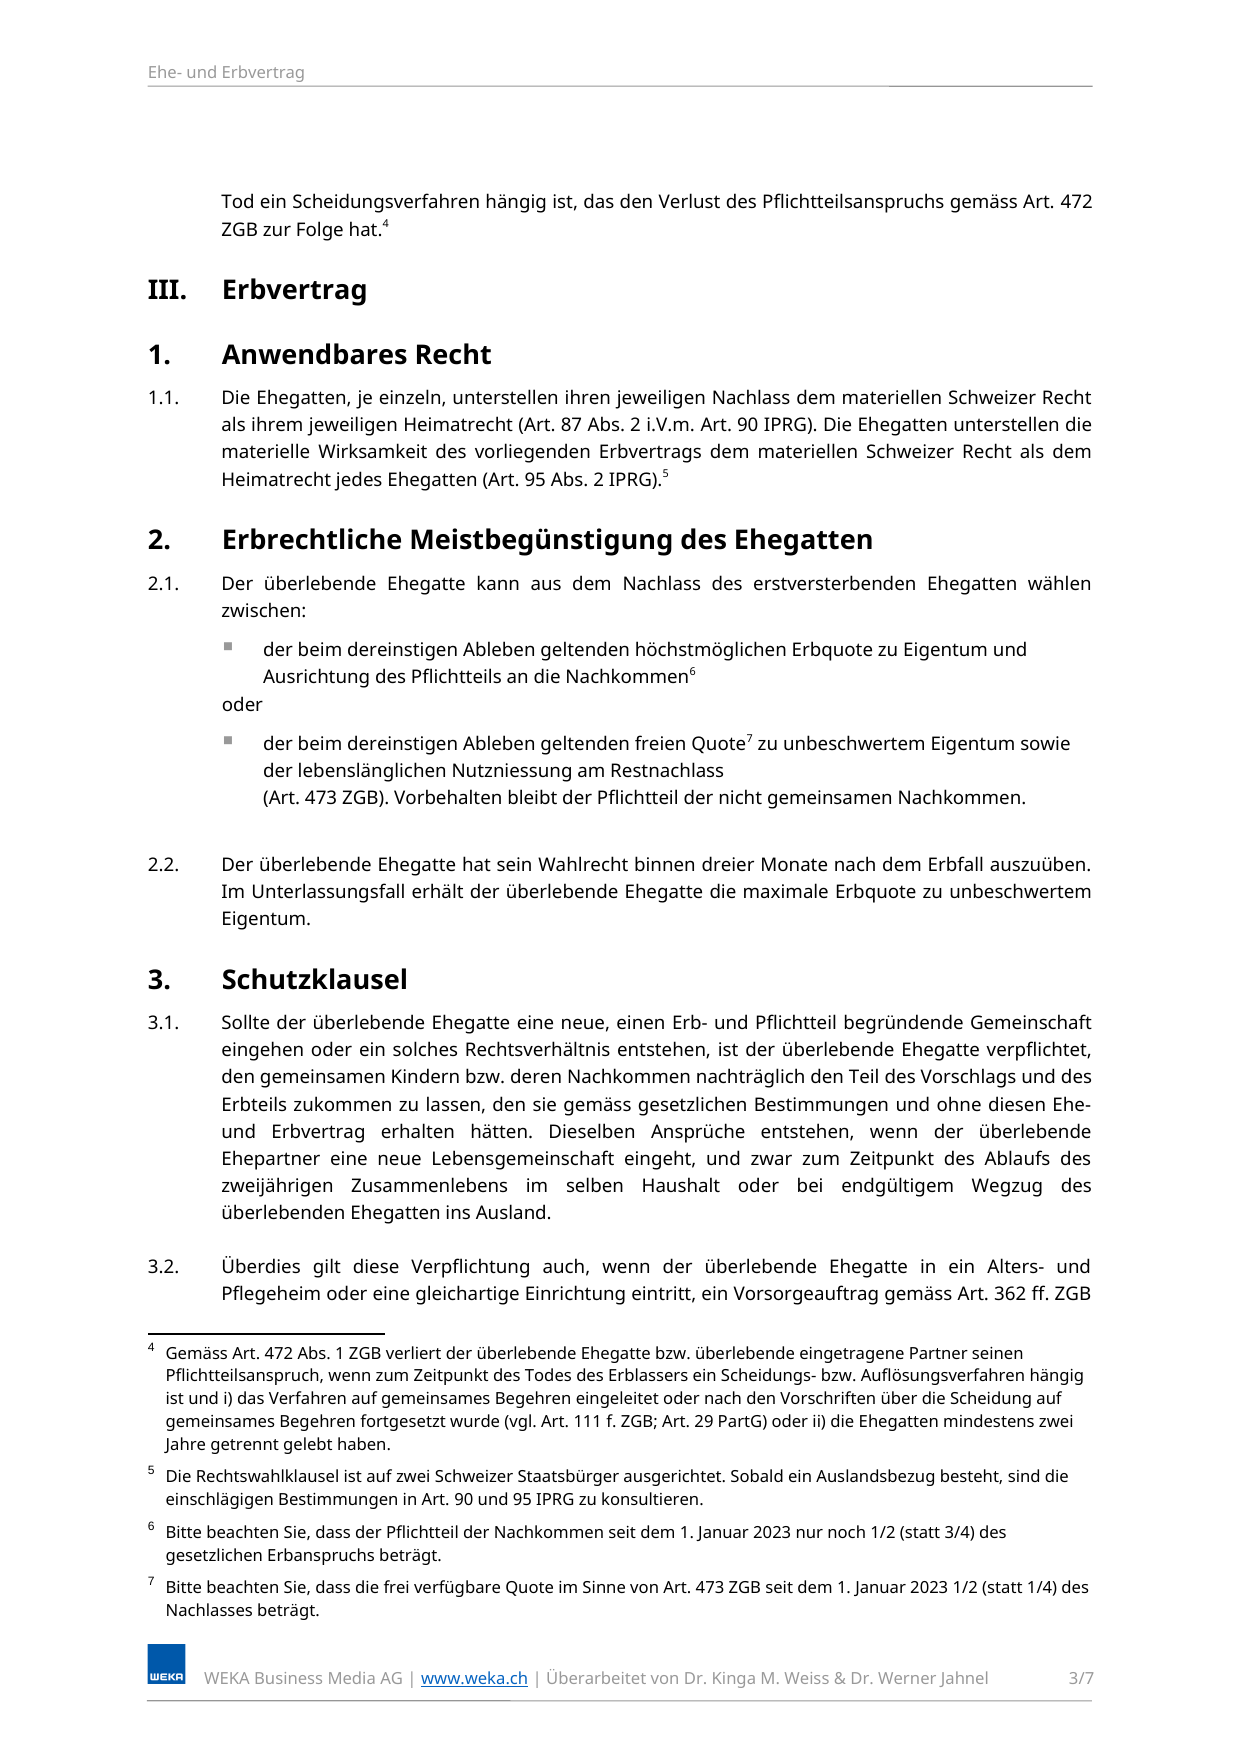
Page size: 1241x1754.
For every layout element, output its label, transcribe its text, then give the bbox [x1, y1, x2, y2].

text 2.2. Der überlebende Ehegatte hat sein Wahlrecht binnen dreier Monate nach dem Erbfall auszuüben. Im Unterlassungsfall erhält der überlebende Ehegatte die maximale Erbquote zu unbeschwertem Eigentum. [148, 850, 1092, 931]
text 1. Anwendbares Recht [148, 339, 1092, 371]
text 3.1. Sollte der überlebende Ehegatte eine neue, einen Erb- und Pflichtteil begründende Gemeinschaft eingehen oder ein solches Rechtsverhältnis entstehen, ist der überlebende Ehegatte verpflichtet, den gemeinsamen Kindern bzw. deren Nachkommen nachträglich den Teil des Vorschlags und des Erbteils zukommen zu lassen, den sie gemäss gesetzlichen Bestimmungen und ohne diesen Ehe- und Erbvertrag erhalten hätten. Dieselben Ansprüche entstehen, wenn der überlebende Ehepartner eine neue Lebensgemeinschaft eingeht, und zwar zum Zeitpunkt des Ablaufs des zweijährigen Zusammenlebens im selben Haushalt oder bei endgültigem Wegzug des überlebenden Ehegatten ins Ausland. [148, 1008, 1092, 1225]
text oder [148, 689, 1092, 716]
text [148, 1252, 1092, 1306]
picture [147, 1644, 186, 1684]
text 2. Erbrechtliche Meistbegünstigung des Ehegatten [148, 525, 1092, 556]
text der beim dereinstigen Ableben geltenden höchstmöglichen Erbquote zu Eigentum und Ausrichtung des Pflichtteils an die Nachkommen [222, 635, 1092, 689]
text 3. Schutzklausel [148, 964, 1092, 996]
text 2.1. Der überlebende Ehegatte kann aus dem Nachlass des erstversterbenden Ehegatten wählen zwischen: [148, 568, 1092, 623]
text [148, 187, 1092, 241]
text der beim dereinstigen Ableben geltenden freien Quote zu unbeschwertem Eigentum sowie der lebenslänglichen Nutzniessung am Restnachlass (Art. 473 ZGB). Vorbehalten bleibt der Pflichtteil der nicht gemeinsamen Nachkommen. [222, 729, 1092, 810]
text III. Erbvertrag [148, 275, 1092, 306]
text 1.1. Die Ehegatten, je einzeln, unterstellen ihren jeweiligen Nachlass dem materiellen Schweizer Recht als ihrem jeweiligen Heimatrecht (Art. 87 Abs. 2 i.V.m. Art. 90 IPRG). Die Ehegatten unterstellen die materielle Wirksamkeit des vorliegenden Erbvertrags dem materiellen Schweizer Recht als dem Heimatrecht jedes Ehegatten (Art. 95 Abs. 2 IPRG). [148, 383, 1092, 491]
